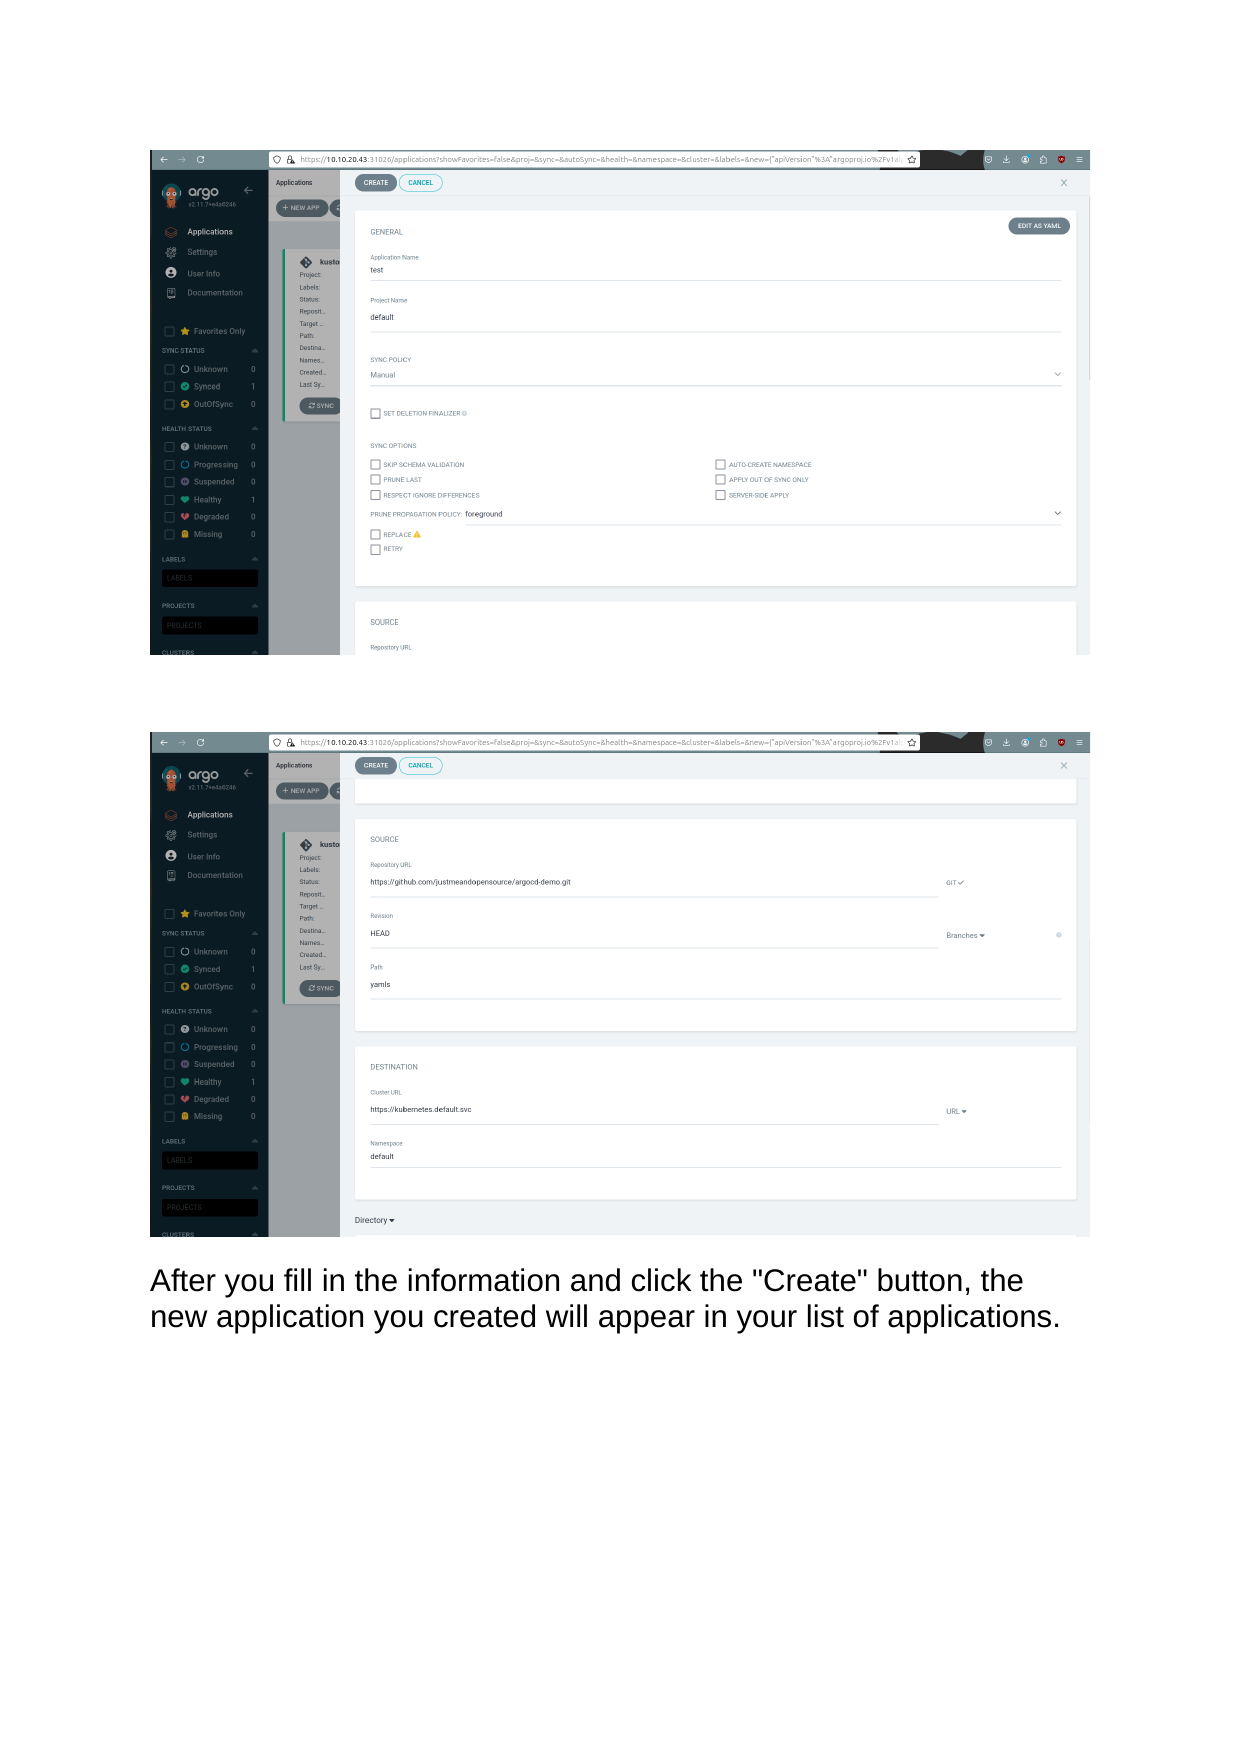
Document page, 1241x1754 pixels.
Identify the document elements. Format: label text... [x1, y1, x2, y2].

picture [150, 732, 1091, 1237]
text After you fill in the information and click the "Create" button, the new application you created will appear in your list of applications. [150, 1262, 1090, 1334]
picture [150, 150, 1091, 655]
